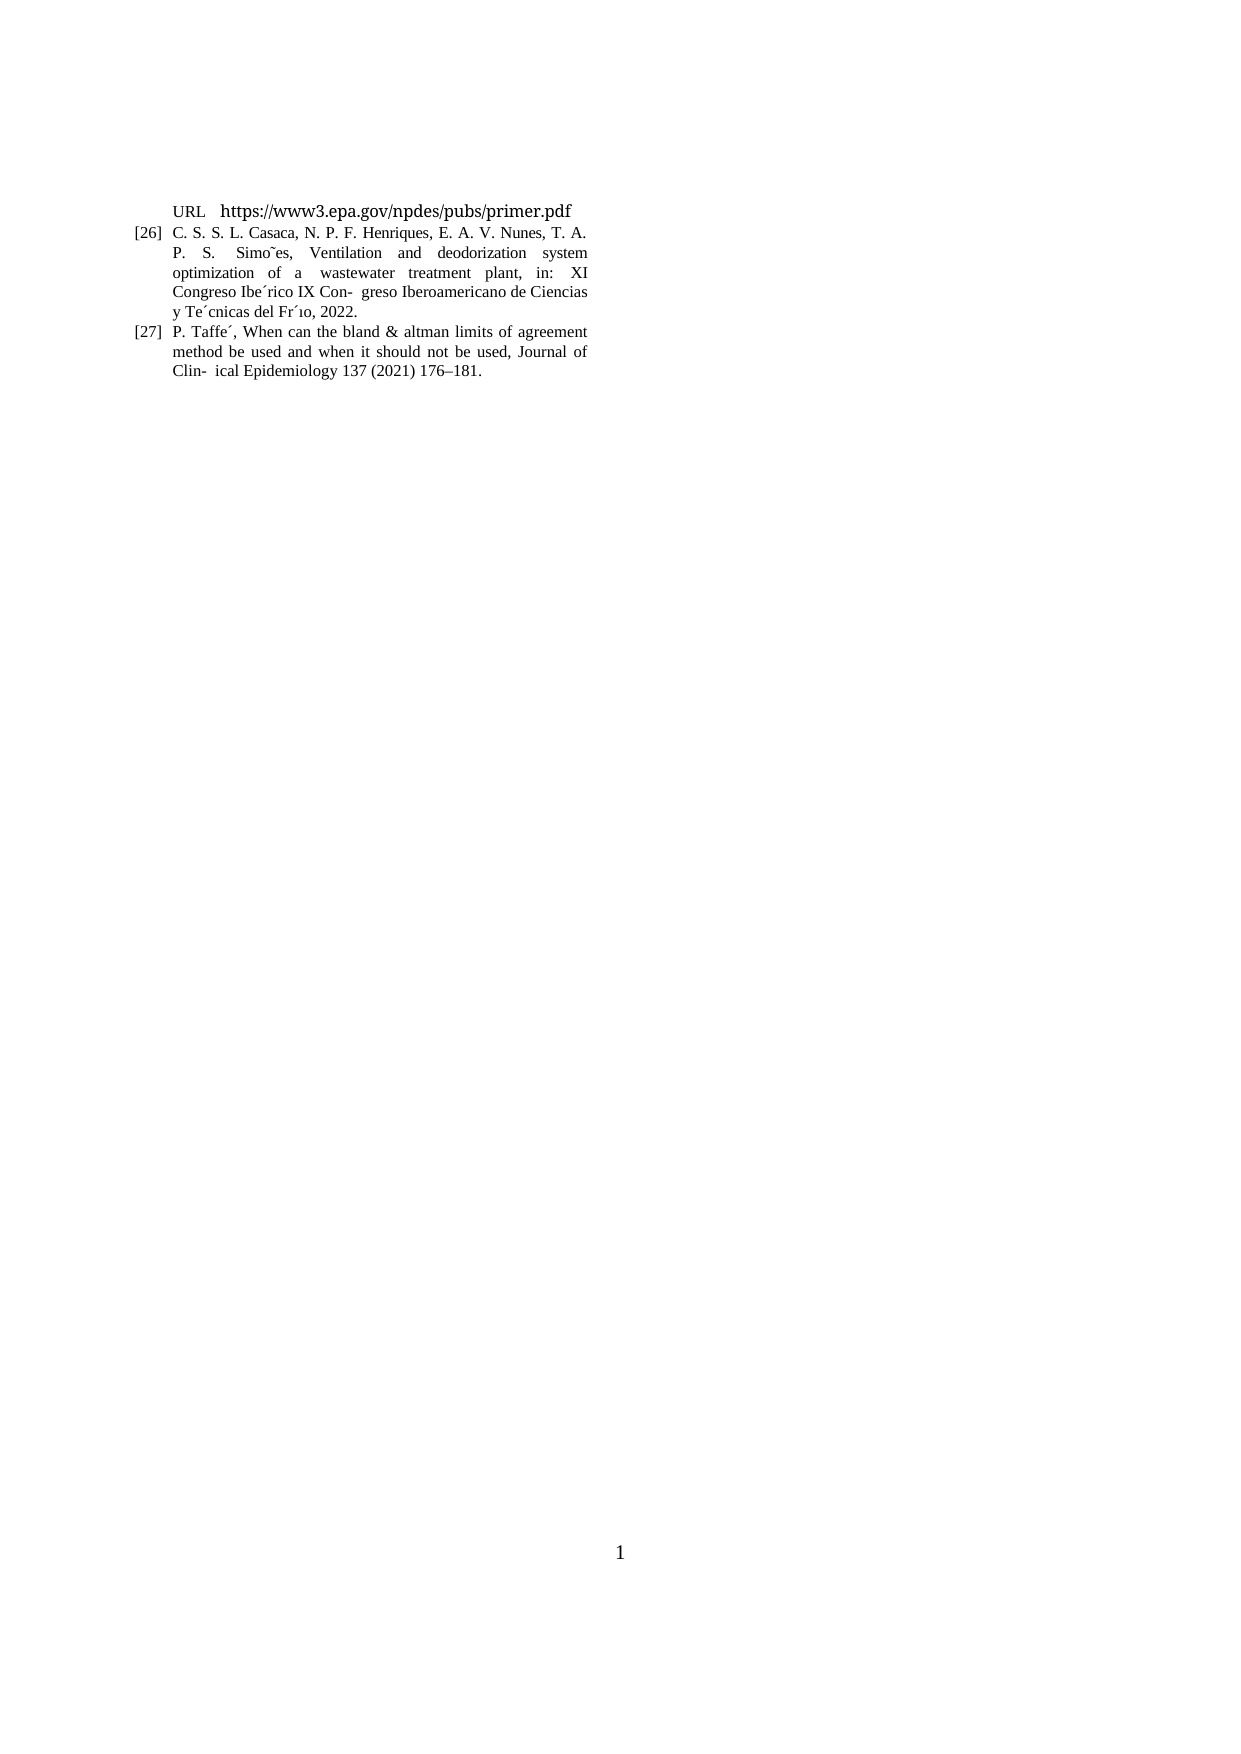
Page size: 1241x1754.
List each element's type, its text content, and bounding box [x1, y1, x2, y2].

text URL https://www3.epa.gov/npdes/pubs/primer.pdf [172, 200, 599, 223]
list C. S. S. L. Casaca, N. P. F. Henriques, E. A. V. Nunes, T. A. P. S. Simo˜es, Ventilation and deodorization system optimization of a wastewater treatment plant, in: XI Congreso Ibe´rico IX Con- greso Iberoamericano de Ciencias y Te´cnicas del Fr´ıo, 2022. [134, 223, 588, 321]
list P. Taffe´, When can the bland & altman limits of agreement method be used and when it should not be used, Journal of Clin- ical Epidemiology 137 (2021) 176–181. [134, 322, 588, 380]
